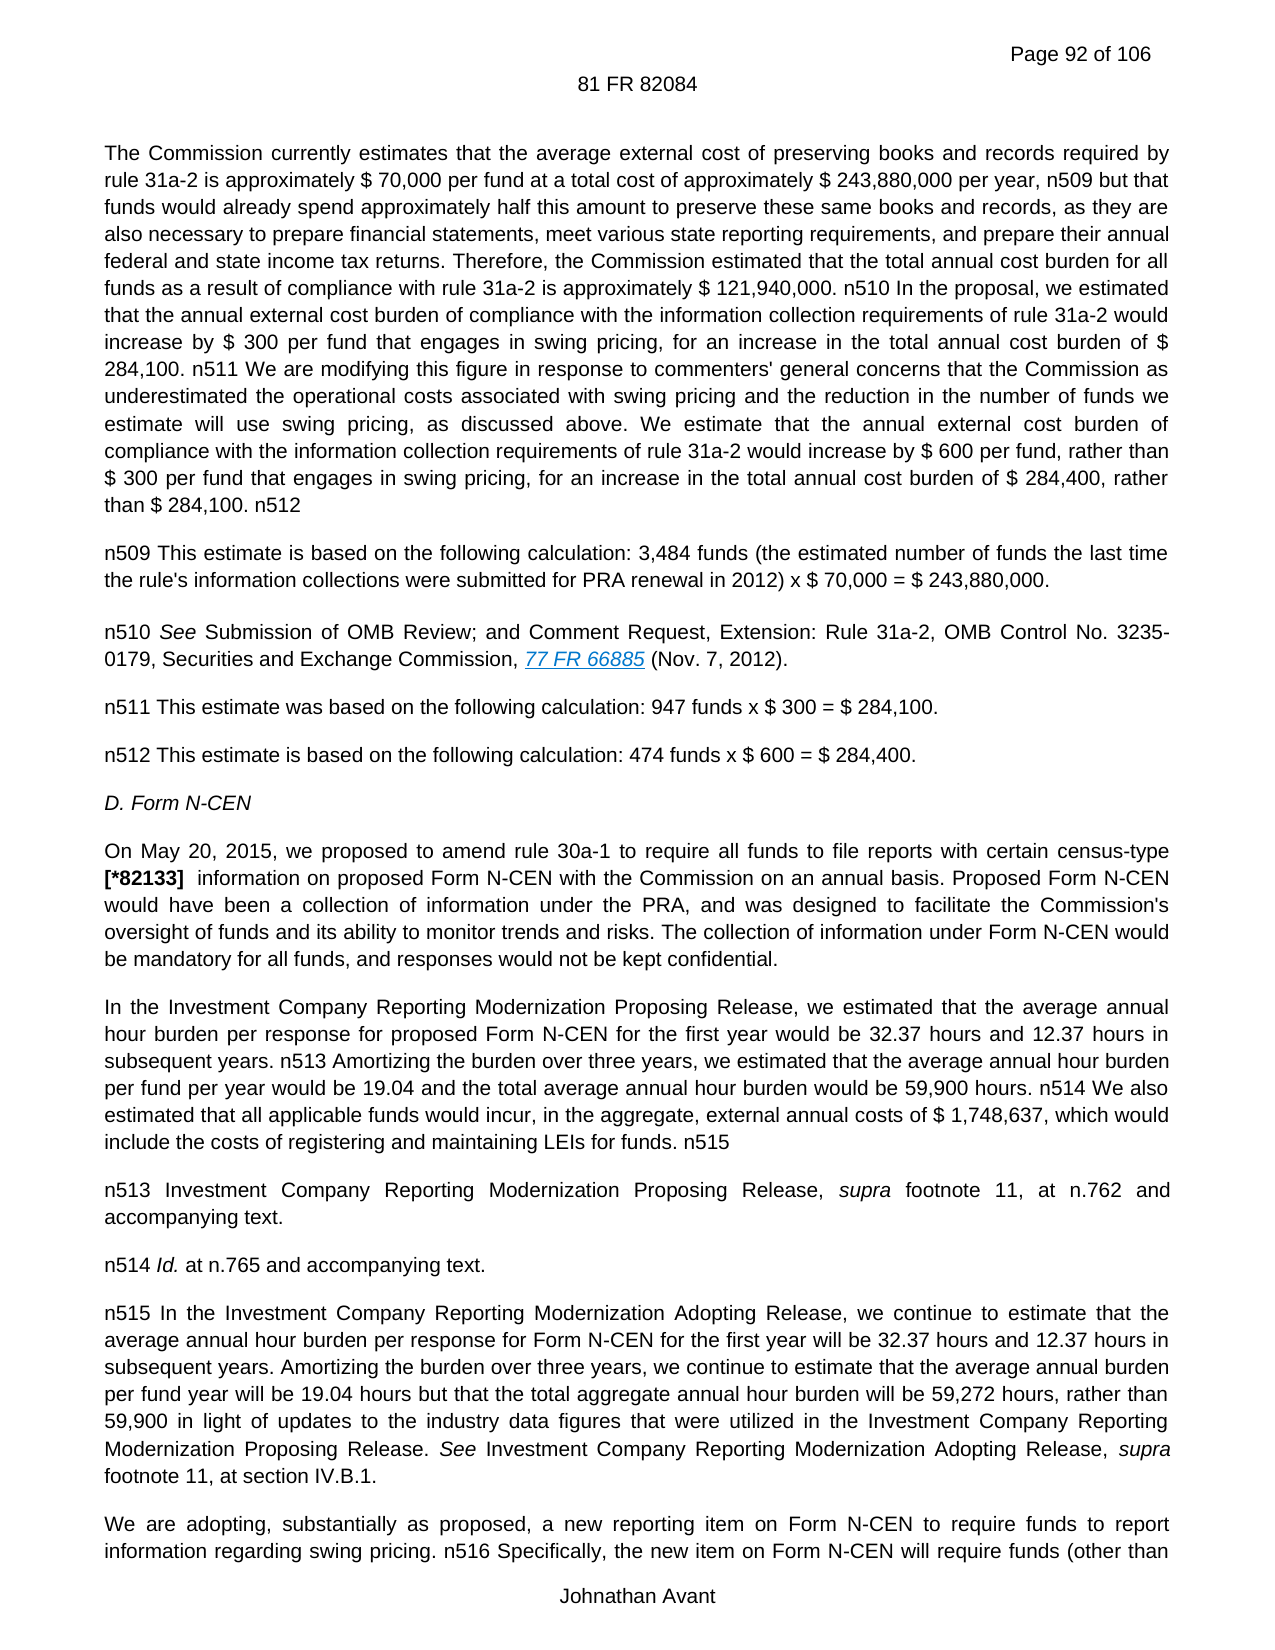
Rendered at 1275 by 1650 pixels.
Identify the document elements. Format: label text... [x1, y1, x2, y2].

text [104, 1508, 1171, 1562]
text n515 In the Investment Company Reporting Modernization Adopting Release, we continue to estimate that the average annual hour burden per response for Form N-CEN for the first year will be 32.37 hours and 12.37 hours in subsequent years. Amortizing the burden over three years, we continue to estimate that the average annual burden per fund year will be 19.04 hours but that the total aggregate annual hour burden will be 59,272 hours, rather than 59,900 in light of updates to the industry data figures that were utilized in the Investment Company Reporting Modernization Proposing Release. See Investment Company Reporting Modernization Adopting Release, supra footnote 11, at section IV.B.1. [104, 1298, 1171, 1487]
text n509 This estimate is based on the following calculation: 3,484 funds (the estimated number of funds the last time the rule's information collections were submitted for PRA renewal in 2012) x $ 70,000 = $ 243,880,000. [104, 537, 1171, 592]
text On May 20, 2015, we proposed to amend rule 30a-1 to require all funds to file reports with certain census-type [*82133] information on proposed Form N-CEN with the Commission on an annual basis. Proposed Form N-CEN would have been a collection of information under the PRA, and was designed to facilitate the Commission's oversight of funds and its ability to monitor trends and risks. The collection of information under Form N-CEN would be mandatory for all funds, and responses would not be kept confidential. [104, 835, 1171, 971]
text D. Form N-CEN [104, 787, 1171, 814]
text n510 See Submission of OMB Review; and Comment Request, Extension: Rule 31a-2, OMB Control No. 3235-0179, Securities and Exchange Commission, 77 FR 66885 (Nov. 7, 2012). [104, 617, 1171, 671]
text n513 Investment Company Reporting Modernization Proposing Release, supra footnote 11, at n.762 and accompanying text. [104, 1175, 1171, 1229]
text n512 This estimate is based on the following calculation: 474 funds x $ 600 = $ 284,400. [104, 739, 1171, 767]
text n511 This estimate was based on the following calculation: 947 funds x $ 300 = $ 284,100. [104, 692, 1171, 719]
text n514 Id. at n.765 and accompanying text. [104, 1250, 1171, 1277]
text In the Investment Company Reporting Modernization Proposing Release, we estimated that the average annual hour burden per response for proposed Form N-CEN for the first year would be 32.37 hours and 12.37 hours in subsequent years. n513 Amortizing the burden over three years, we estimated that the average annual hour burden per fund per year would be 19.04 and the total average annual hour burden would be 59,900 hours. n514 We also estimated that all applicable funds would incur, in the aggregate, external annual costs of $ 1,748,637, which would include the costs of registering and maintaining LEIs for funds. n515 [104, 992, 1171, 1154]
text The Commission currently estimates that the average external cost of preserving books and records required by rule 31a-2 is approximately $ 70,000 per fund at a total cost of approximately $ 243,880,000 per year, n509 but that funds would already spend approximately half this amount to preserve these same books and records, as they are also necessary to prepare financial statements, meet various state reporting requirements, and prepare their annual federal and state income tax returns. Therefore, the Commission estimated that the total annual cost burden for all funds as a result of compliance with rule 31a-2 is approximately $ 121,940,000. n510 In the proposal, we estimated that the annual external cost burden of compliance with the information collection requirements of rule 31a-2 would increase by $ 300 per fund that engages in swing pricing, for an increase in the total annual cost burden of $ 284,100. n511 We are modifying this figure in response to commenters' general concerns that the Commission as underestimated the operational costs associated with swing pricing and the reduction in the number of funds we estimate will use swing pricing, as discussed above. We estimate that the annual external cost burden of compliance with the information collection requirements of rule 31a-2 would increase by $ 600 per fund, rather than $ 300 per fund that engages in swing pricing, for an increase in the total annual cost burden of $ 284,400, rather than $ 284,100. n512 [104, 137, 1171, 517]
